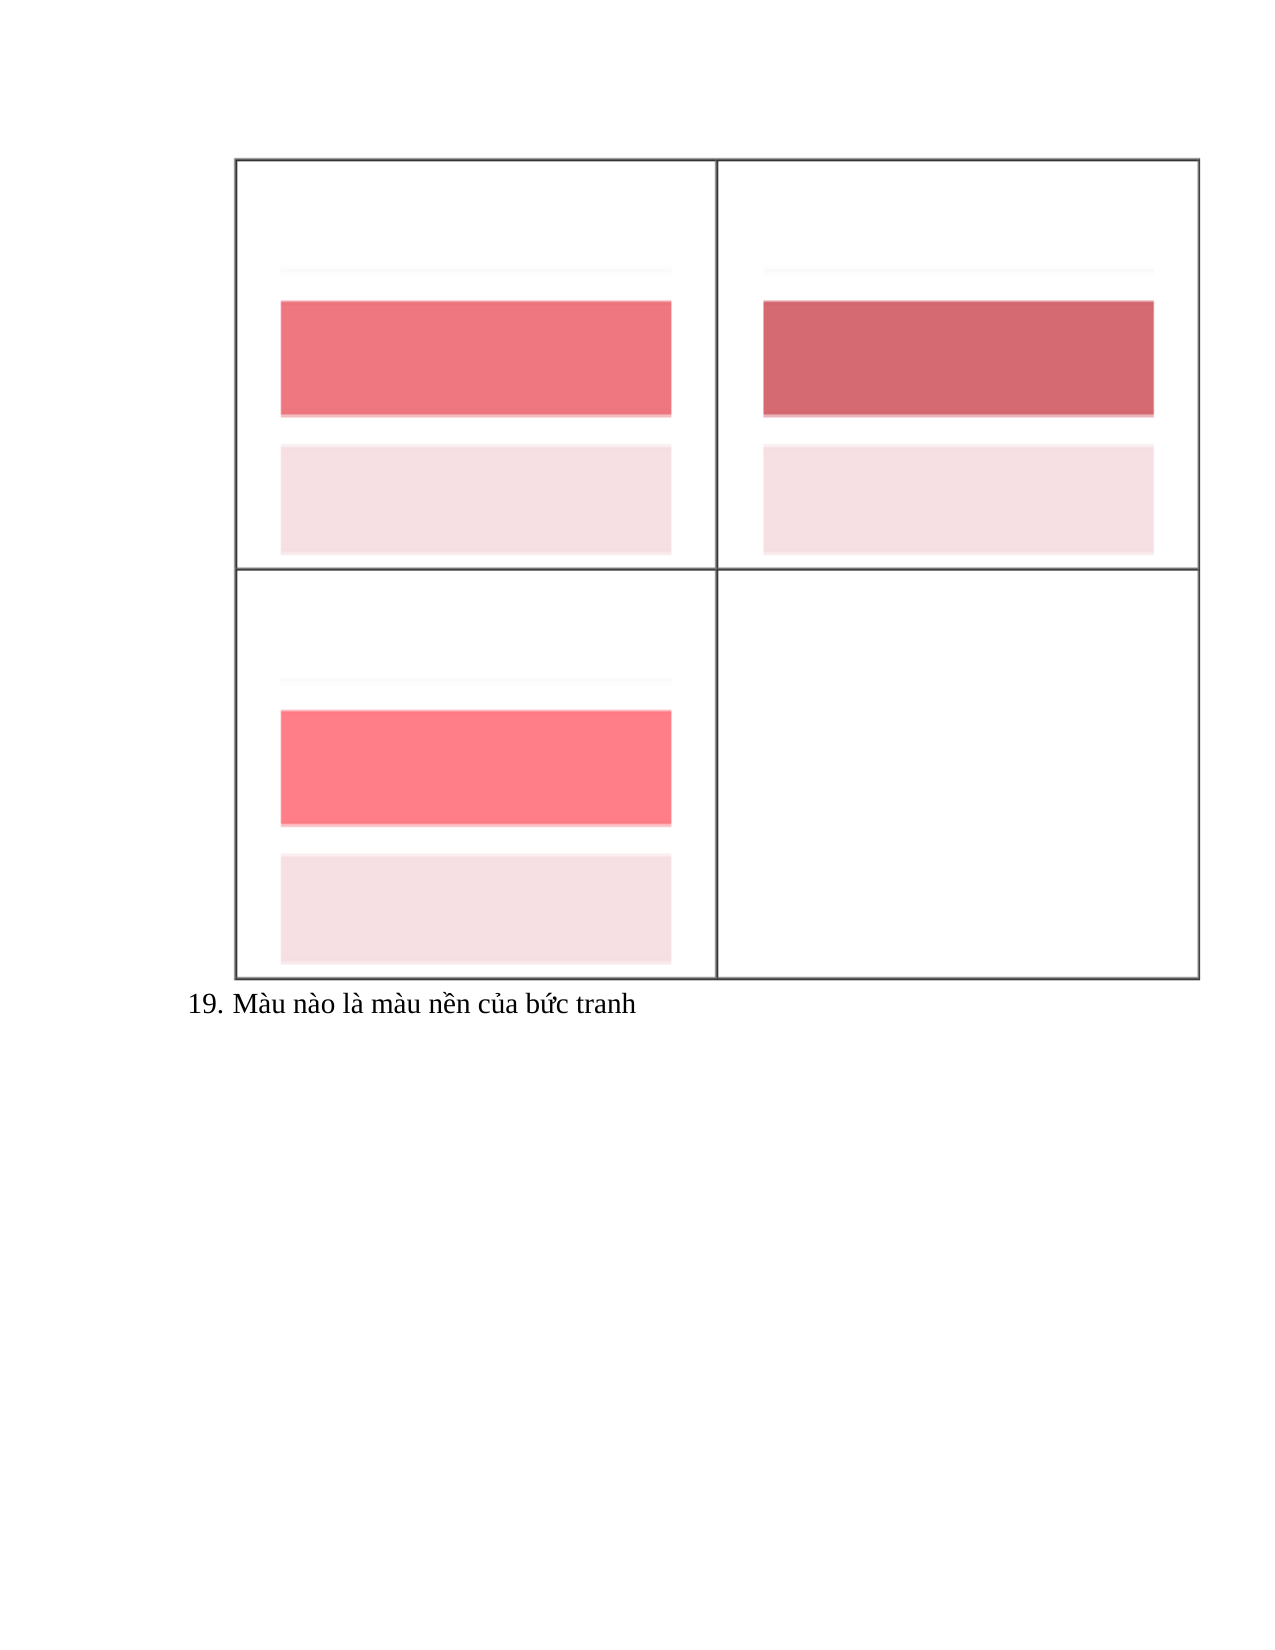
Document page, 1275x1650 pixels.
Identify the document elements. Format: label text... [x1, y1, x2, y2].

list Màu nào là màu nền của bức tranh [187, 986, 1125, 1020]
picture [225, 150, 1200, 982]
